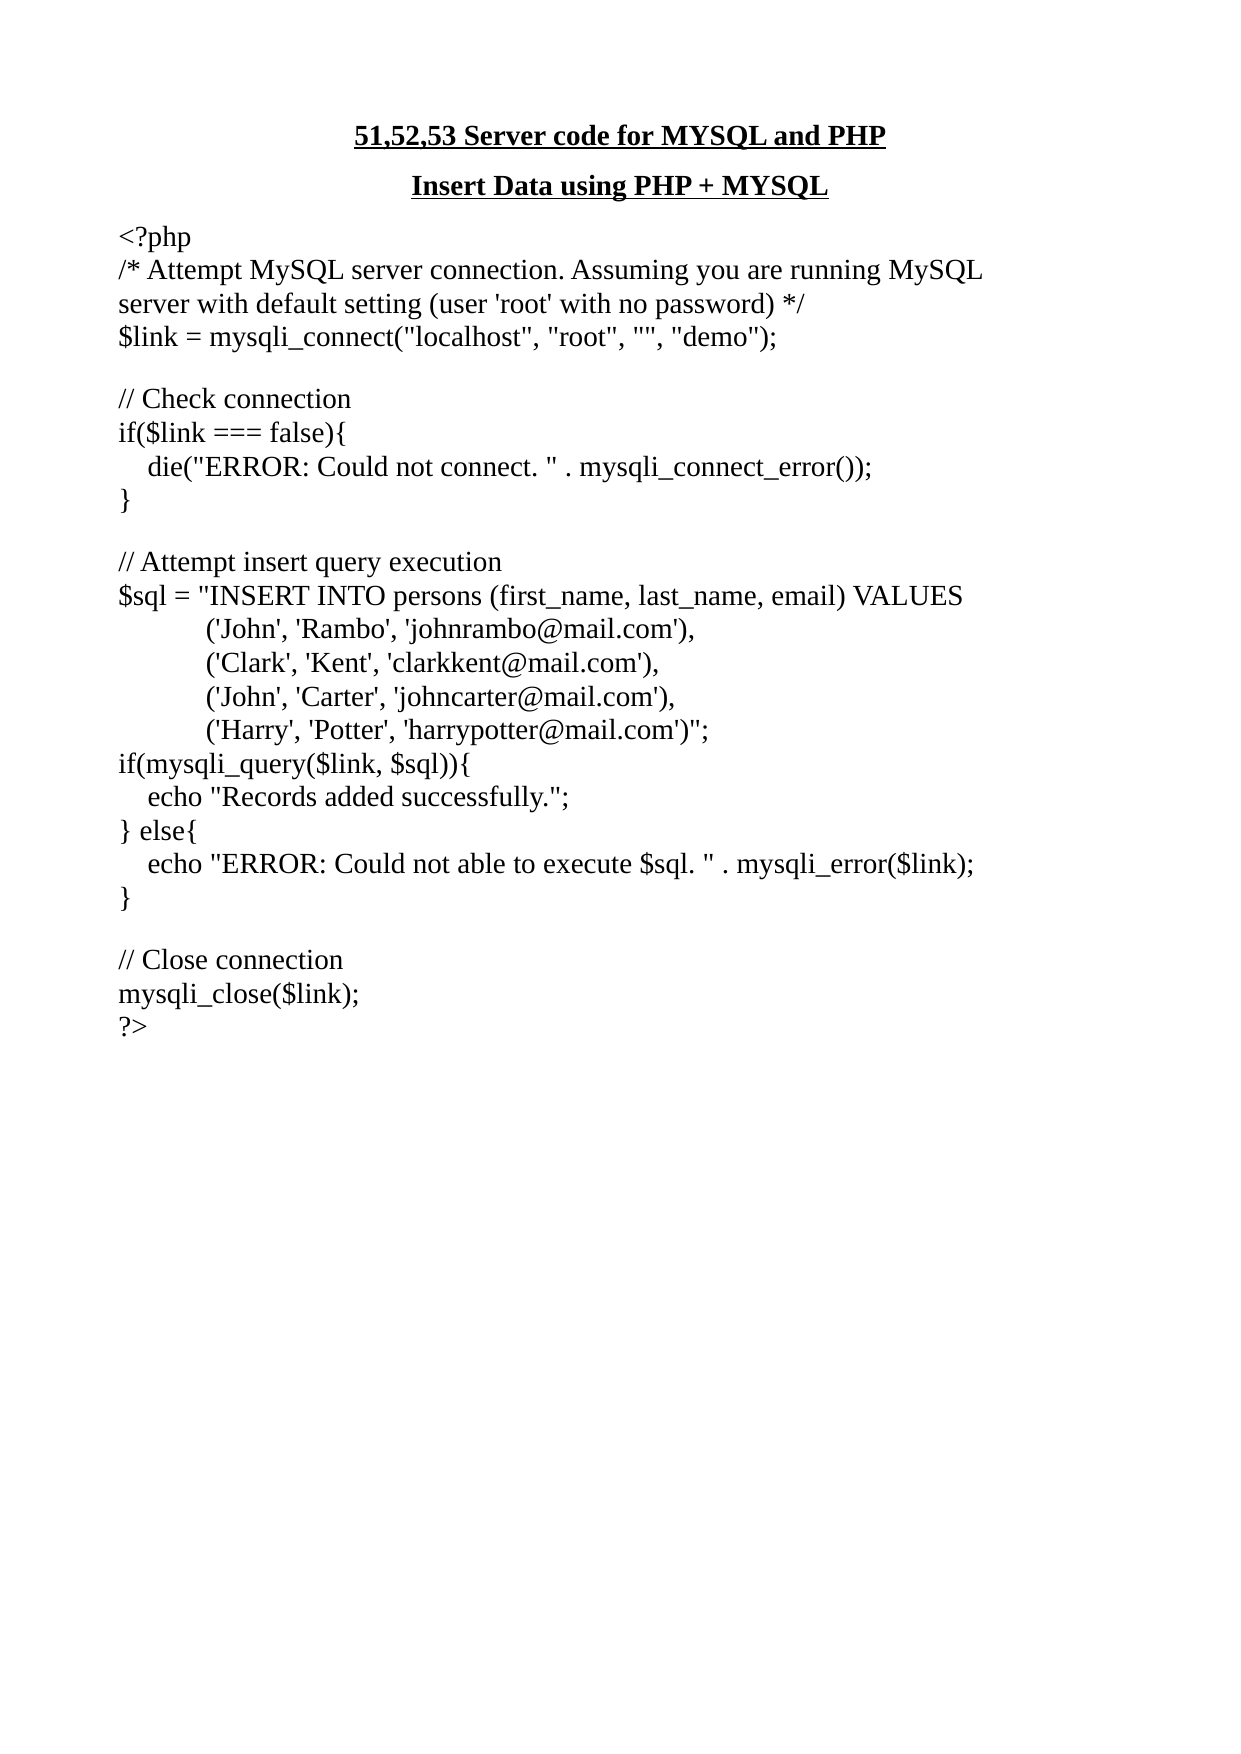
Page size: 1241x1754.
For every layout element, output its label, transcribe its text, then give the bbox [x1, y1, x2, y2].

text ('Clark', 'Kent', 'clarkkent@mail.com'), [118, 645, 1122, 679]
text mysqli_close($link); [118, 976, 1122, 1009]
text <?php [118, 219, 1122, 252]
text ('John', 'Carter', 'johncarter@mail.com'), [118, 679, 1122, 712]
text // Attempt insert query execution [118, 544, 1122, 578]
text ('Harry', 'Potter', 'harrypotter@mail.com')"; [118, 712, 1122, 746]
text // Close connection [118, 942, 1122, 976]
text ?> [118, 1009, 1122, 1043]
text $sql = "INSERT INTO persons (first_name, last_name, email) VALUES [118, 578, 1122, 612]
text die("ERROR: Could not connect. " . mysqli_connect_error()); [118, 449, 1122, 482]
text if(mysqli_query($link, $sql)){ [118, 746, 1122, 779]
text Insert Data using PHP + MYSQL [118, 168, 1122, 202]
text ('John', 'Rambo', 'johnrambo@mail.com'), [118, 612, 1122, 645]
text echo "ERROR: Could not able to execute $sql. " . mysqli_error($link); [118, 846, 1122, 880]
text $link = mysqli_connect("localhost", "root", "", "demo"); [118, 319, 1122, 353]
text } [118, 880, 1122, 913]
text // Check connection [118, 382, 1122, 415]
text echo "Records added successfully."; [118, 779, 1122, 813]
text 51,52,53 Server code for MYSQL and PHP [118, 118, 1122, 152]
text } [118, 482, 1122, 516]
text server with default setting (user 'root' with no password) */ [118, 286, 1122, 319]
text /* Attempt MySQL server connection. Assuming you are running MySQL [118, 252, 1122, 286]
text } else{ [118, 813, 1122, 846]
text if($link === false){ [118, 415, 1122, 449]
